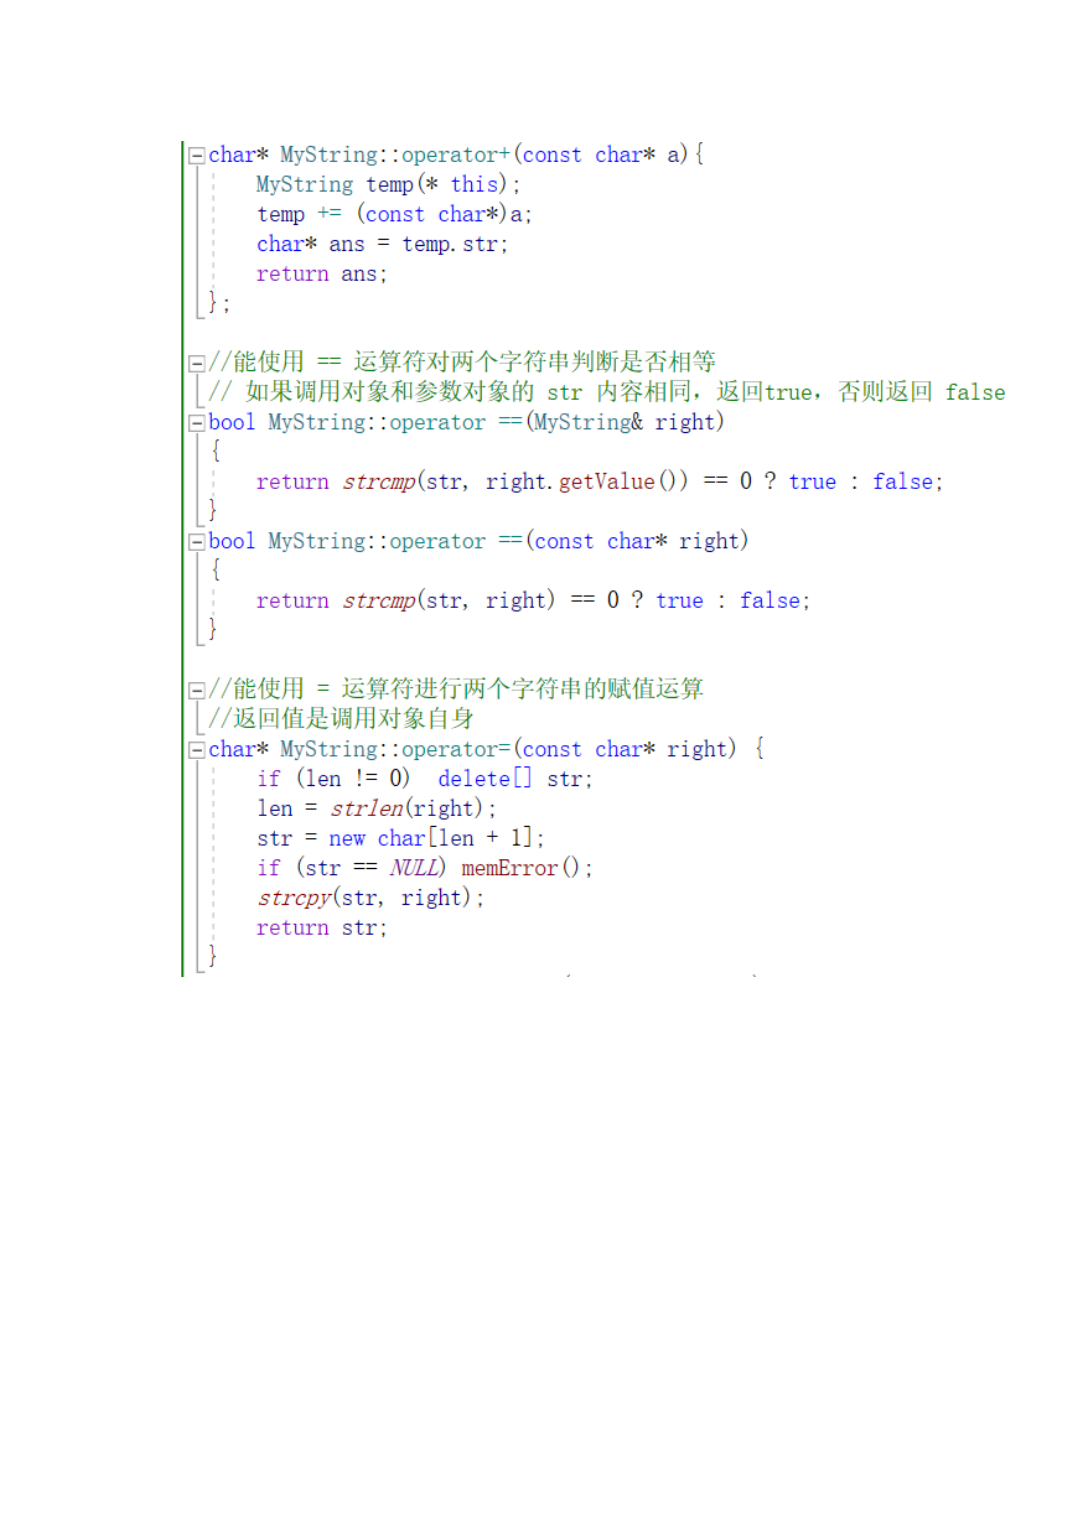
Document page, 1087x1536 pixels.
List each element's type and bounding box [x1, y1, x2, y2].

picture [181, 141, 1014, 977]
